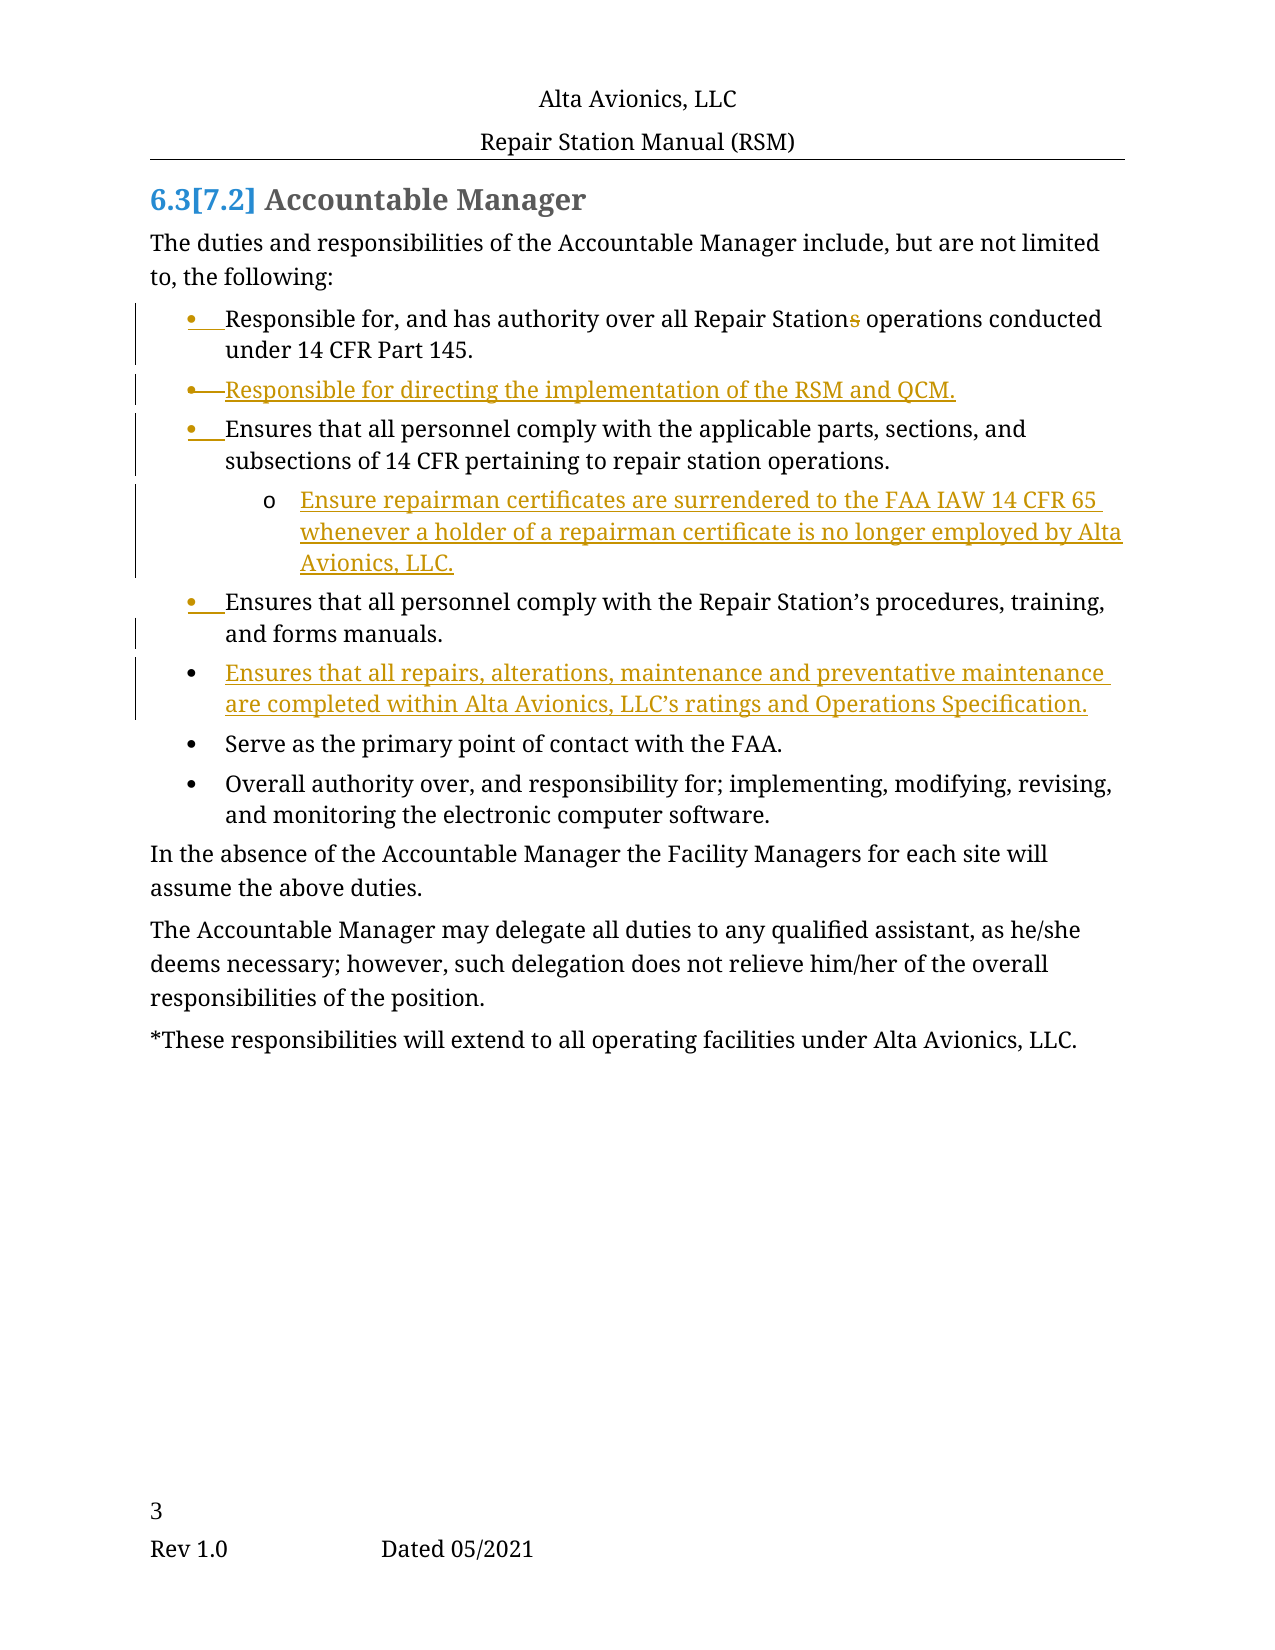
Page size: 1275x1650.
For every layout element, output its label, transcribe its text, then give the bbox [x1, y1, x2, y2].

subtitle Accountable Manager [150, 179, 1125, 219]
list Ensures that all personnel comply with the applicable parts, sections, and subsections of 14 CFR pertaining to repair station operations. [187, 413, 1125, 476]
text In the absence of the Accountable Manager the Facility Managers for each site will assume the above duties. [150, 838, 1125, 903]
list Serve as the primary point of contact with the FAA. [187, 728, 1125, 759]
list Responsible for, and has authority over all Repair Station operations conducted under 14 CFR Part 145. [187, 303, 1125, 365]
text The Accountable Manager may delegate all duties to any qualified assistant, as he/she deems necessary; however, such delegation does not relieve him/her of the overall responsibilities of the position. [150, 914, 1125, 1013]
text The duties and responsibilities of the Accountable Manager include, but are not limited to, the following: [150, 227, 1125, 292]
text *These responsibilities will extend to all operating facilities under Alta Avionics, LLC. [150, 1024, 1125, 1055]
list Overall authority over, and responsibility for; implementing, modifying, revising, and monitoring the electronic computer software. [187, 768, 1125, 830]
list Ensures that all personnel comply with the Repair Station’s procedures, training, and forms manuals. [187, 586, 1125, 649]
